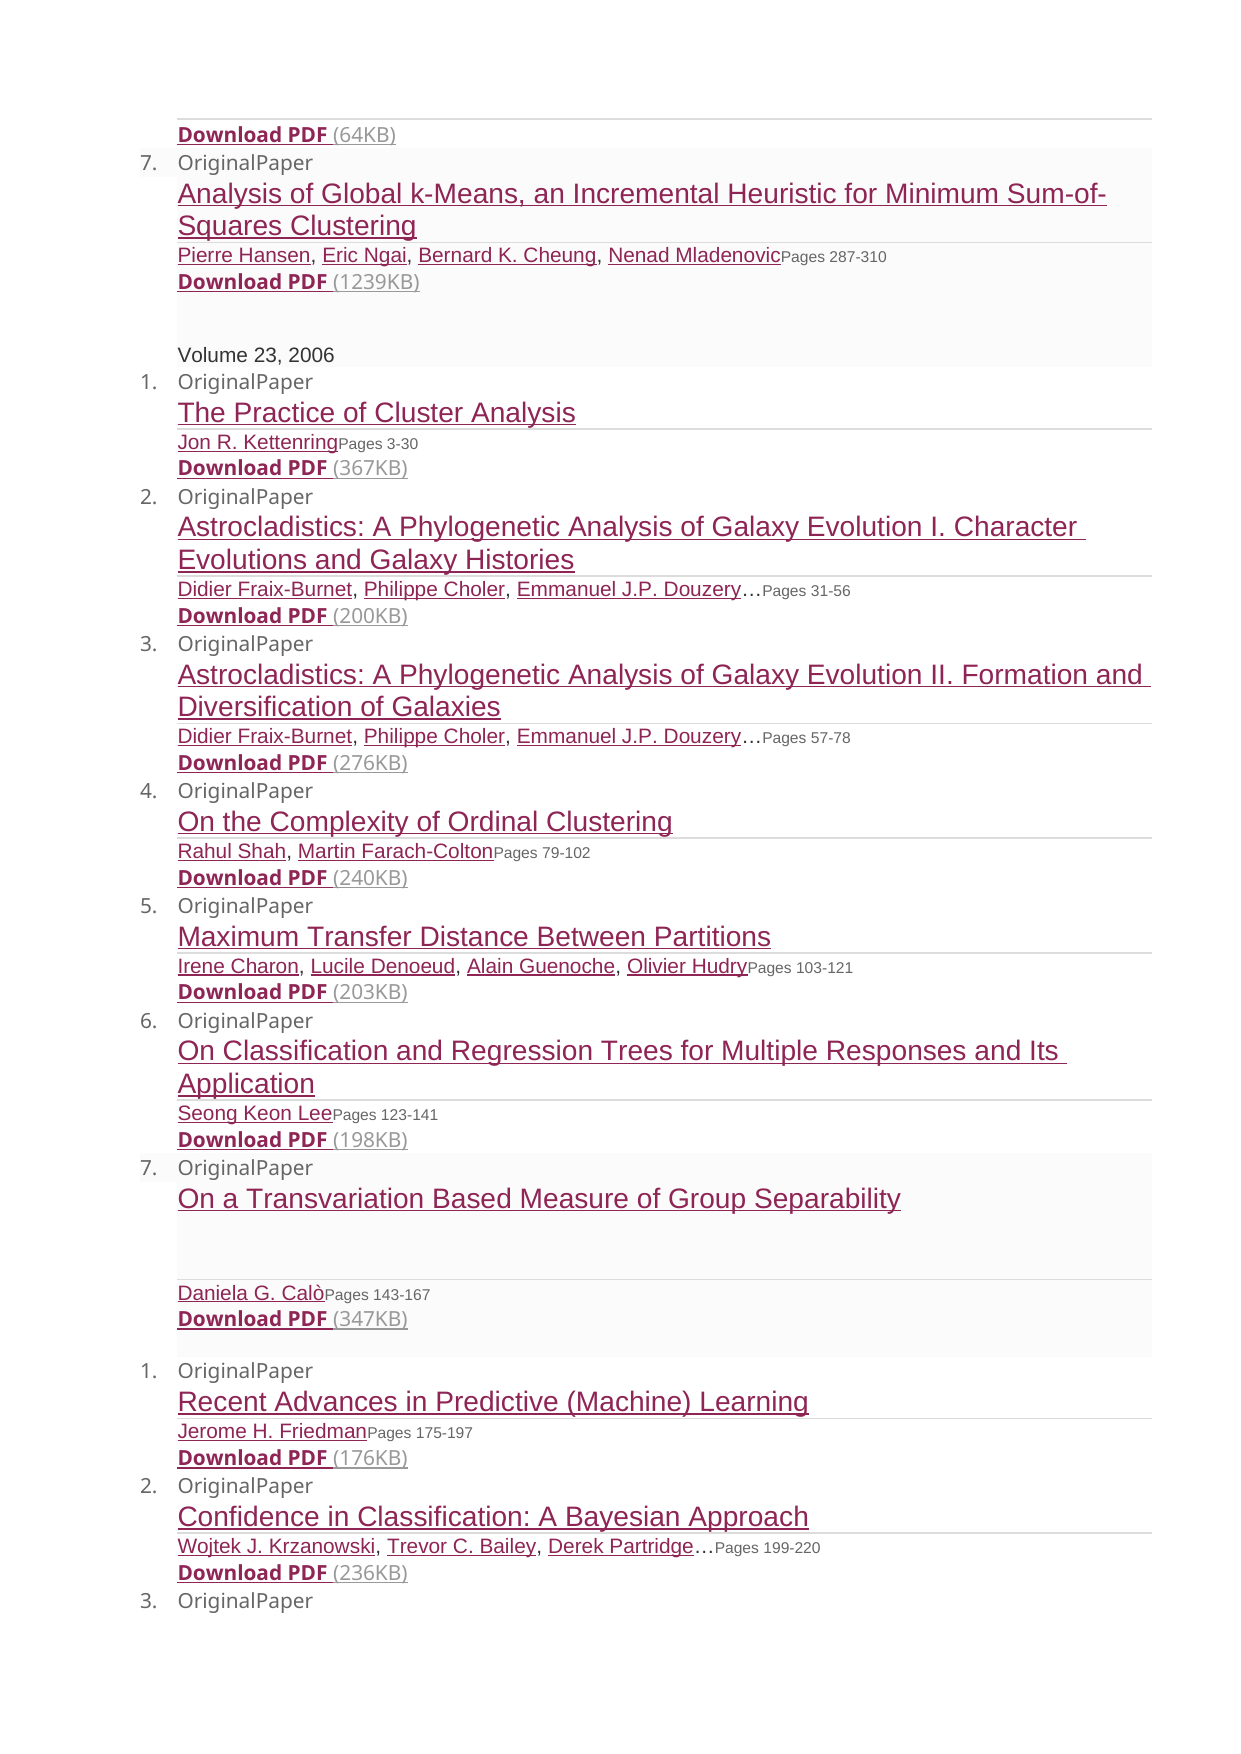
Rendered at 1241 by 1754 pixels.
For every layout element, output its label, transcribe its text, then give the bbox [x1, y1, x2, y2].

text Wojtek J. Krzanowski, Trevor C. Bailey, Derek Partridge…Pages 199-220 [177, 1534, 1152, 1558]
text Download PDF (236KB) [177, 1558, 1152, 1586]
list OriginalPaper [140, 891, 1152, 919]
text On Classification and Regression Trees for Multiple Responses and Its Application [177, 1034, 1152, 1099]
text Rahul Shah, Martin Farach-ColtonPages 79-102 [177, 839, 1152, 863]
list OriginalPaper [140, 776, 1152, 805]
text Download PDF (200KB) [177, 601, 1152, 629]
text Seong Keon LeePages 123-141 [177, 1101, 1152, 1125]
text Didier Fraix-Burnet, Philippe Choler, Emmanuel J.P. Douzery…Pages 57-78 [177, 724, 1152, 748]
text Download PDF (367KB) [177, 453, 1152, 482]
text Astrocladistics: A Phylogenetic Analysis of Galaxy Evolution I. Character Evolutions and Galaxy Histories [177, 510, 1152, 575]
text On the Complexity of Ordinal Clustering [177, 805, 1152, 837]
list OriginalPaper [140, 1586, 1152, 1615]
text Astrocladistics: A Phylogenetic Analysis of Galaxy Evolution II. Formation and Diversification of Galaxies [177, 658, 1152, 722]
text Didier Fraix-Burnet, Philippe Choler, Emmanuel J.P. Douzery…Pages 31-56 [177, 577, 1152, 601]
text Jon R. KettenringPages 3-30 [177, 430, 1152, 453]
text Jerome H. FriedmanPages 175-197 [177, 1419, 1152, 1443]
text Download PDF (347KB) [177, 1304, 1152, 1333]
text Download PDF (276KB) [177, 748, 1152, 776]
text Download PDF (240KB) [177, 863, 1152, 891]
list OriginalPaper [140, 482, 1152, 510]
text Daniela G. CalòPages 143-167 [177, 1280, 1152, 1304]
text Analysis of Global k-Means, an Incremental Heuristic for Minimum Sum-of-Squares Clustering [177, 177, 1152, 241]
list OriginalPaper [140, 367, 1152, 396]
text Download PDF (176KB) [177, 1443, 1152, 1471]
text The Practice of Cluster Analysis [177, 396, 1152, 428]
text Download PDF (203KB) [177, 977, 1152, 1006]
list OriginalPaper [140, 1471, 1152, 1500]
text Download PDF (64KB) [177, 120, 1152, 148]
list OriginalPaper [140, 1357, 1152, 1385]
list OriginalPaper [140, 1006, 1152, 1034]
text On a Transvariation Based Measure of Group Separability [177, 1182, 1152, 1214]
list OriginalPaper [140, 629, 1152, 658]
text Recent Advances in Predictive (Machine) Learning [177, 1385, 1152, 1417]
text Confidence in Classification: A Bayesian Approach [177, 1500, 1152, 1532]
list OriginalPaper [140, 1153, 1152, 1182]
text Download PDF (1239KB) [177, 267, 1152, 295]
text Download PDF (198KB) [177, 1125, 1152, 1153]
list OriginalPaper [140, 148, 1152, 177]
text Pierre Hansen, Eric Ngai, Bernard K. Cheung, Nenad MladenovicPages 287-310 [177, 243, 1152, 267]
text Irene Charon, Lucile Denoeud, Alain Guenoche, Olivier HudryPages 103-121 [177, 954, 1152, 977]
text Volume 23, 2006 [177, 343, 1152, 367]
text Maximum Transfer Distance Between Partitions [177, 919, 1152, 952]
